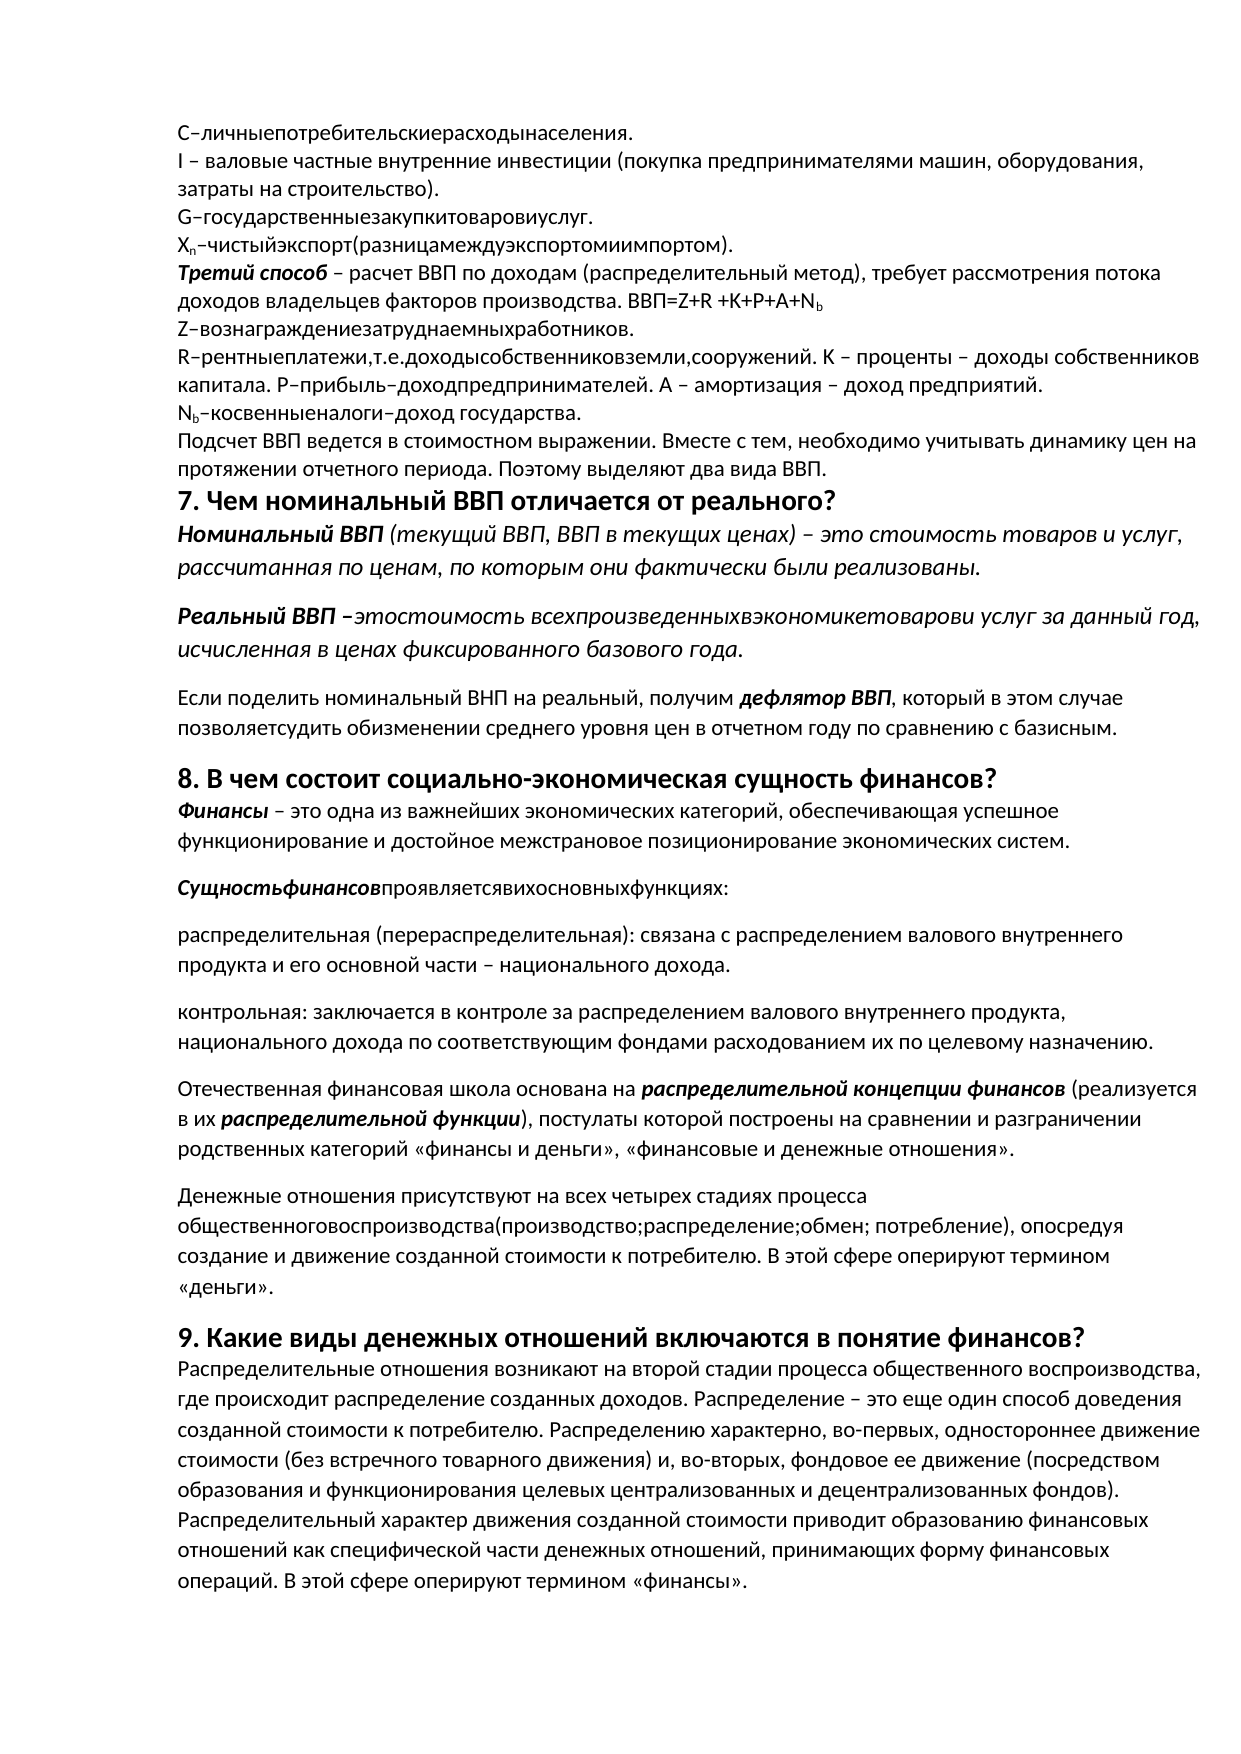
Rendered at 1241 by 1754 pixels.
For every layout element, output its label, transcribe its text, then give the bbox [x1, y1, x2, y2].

text R–рентныеплатежи,т.е.доходысобственниковземли,сооружений. K – проценты – доходы собственников капитала. P–прибыль–доходпредпринимателей. A – амортизация – доход предприятий. [177, 342, 1211, 398]
text С–личныепотребительскиерасходынаселения. [177, 118, 1211, 146]
text Финансы – это одна из важнейших экономических категорий, обеспечивающая успешное функционирование и достойное межстрановое позиционирование экономических систем. [177, 796, 1211, 854]
text 9. Какие виды денежных отношений включаются в понятие финансов? [177, 1319, 1211, 1354]
text Реальный ВВП –этостоимость всехпроизведенныхвэкономикетоварови услуг за данный год, исчисленная в ценах фиксированного базового года. [177, 601, 1211, 664]
text 8. В чем состоит социально-экономическая сущность финансов? [177, 760, 1211, 796]
text Если поделить номинальный ВНП на реальный, получим дефлятор ВВП, который в этом случае позволяетсудить обизменении среднего уровня цен в отчетном году по сравнению с базисным. [177, 683, 1211, 741]
text Z–вознаграждениезатруднаемныхработников. [177, 314, 1211, 342]
text Номинальный ВВП (текущий ВВП, ВВП в текущих ценах) – это стоимость товаров и услуг, рассчитанная по ценам, по которым они фактически были реализованы. [177, 518, 1211, 581]
text Отечественная финансовая школа основана на распределительной концепции финансов (реализуется в их распределительной функции), постулаты которой построены на сравнении и разграничении родственных категорий «финансы и деньги», «финансовые и денежные отношения». [177, 1074, 1211, 1162]
text распределительная (перераспределительная): связана с распределением валового внутреннего продукта и его основной части – национального дохода. [177, 920, 1211, 978]
text Сущностьфинансовпроявляетсявихосновныхфункциях: [177, 873, 1211, 901]
text Xn–чистыйэкспорт(разницамеждуэкспортомиимпортом). [177, 230, 1211, 258]
text Распределительные отношения возникают на второй стадии процесса общественного воспроизводства, где происходит распределение созданных доходов. Распределение – это еще один способ доведения созданной стоимости к потребителю. Распределению характерно, во-первых, одностороннее движение стоимости (без встречного товарного движения) и, во-вторых, фондовое ее движение (посредством образования и функционирования целевых централизованных и децентрализованных фондов). Распределительный характер движения созданной стоимости приводит образованию финансовых отношений как специфической части денежных отношений, принимающих форму финансовых операций. В этой сфере оперируют термином «финансы». [177, 1354, 1211, 1594]
text контрольная: заключается в контроле за распределением валового внутреннего продукта, национального дохода по соответствующим фондами расходованием их по целевому назначению. [177, 997, 1211, 1055]
text Подсчет ВВП ведется в стоимостном выражении. Вместе с тем, необходимо учитывать динамику цен на протяжении отчетного периода. Поэтому выделяют два вида ВВП. [177, 426, 1211, 482]
text G–государственныезакупкитоваровиуслуг. [177, 202, 1211, 230]
text I – валовые частные внутренние инвестиции (покупка предпринимателями машин, оборудования, затраты на строительство). [177, 146, 1211, 202]
text Nb–косвенныеналоги–доход государства. [177, 398, 1211, 426]
text Денежные отношения присутствуют на всех четырех стадиях процесса общественноговоспроизводства(производство;распределение;обмен; потребление), опосредуя создание и движение созданной стоимости к потребителю. В этой сфере оперируют термином «деньги». [177, 1181, 1211, 1300]
text Третий способ – расчет ВВП по доходам (распределительный метод), требует рассмотрения потока доходов владельцев факторов производства. ВВП=Z+R +K+P+A+Nb [177, 258, 1211, 314]
text 7. Чем номинальный ВВП отличается от реального? [177, 482, 1211, 518]
